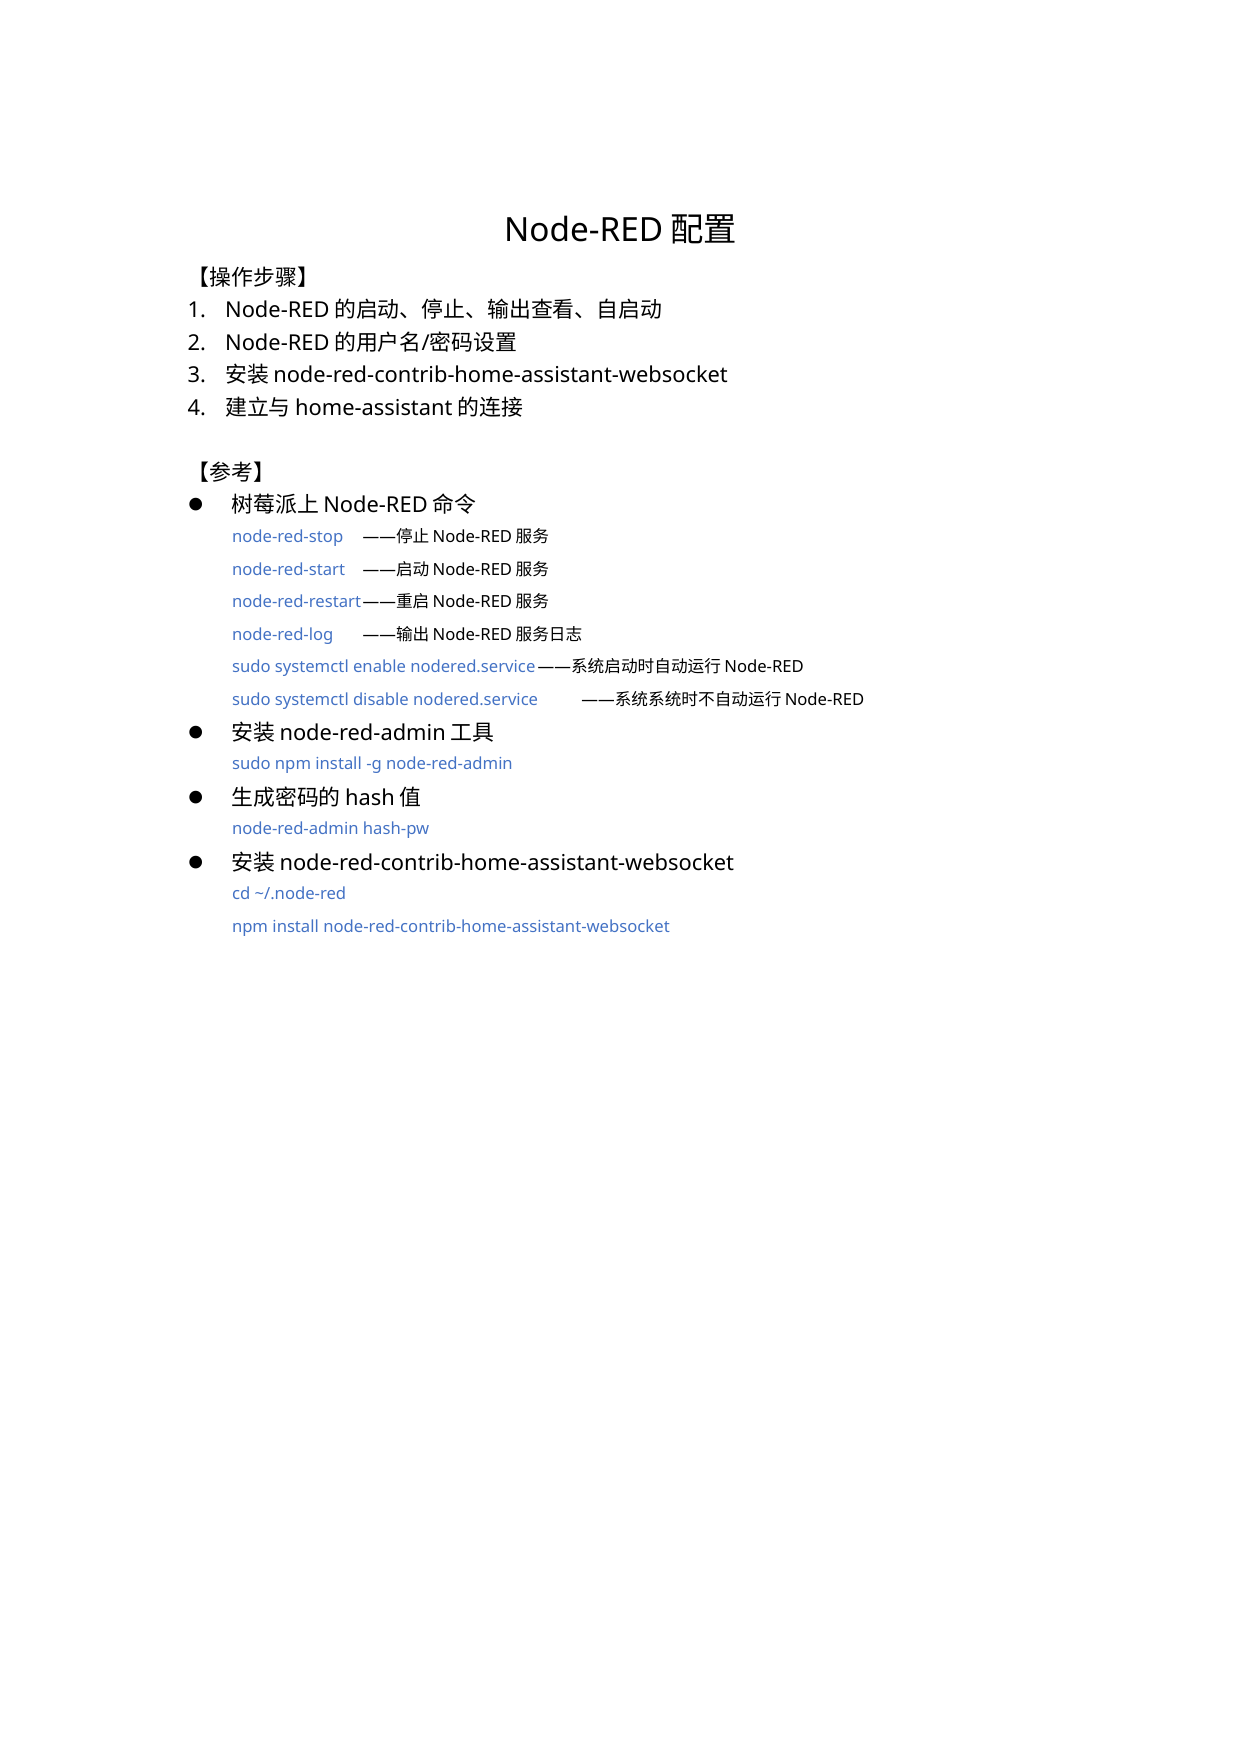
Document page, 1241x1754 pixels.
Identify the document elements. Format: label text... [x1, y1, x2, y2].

list node-red-stop ——停止Node-RED服务 [209, 519, 1053, 552]
list node-red-admin hash-pw [209, 812, 1053, 844]
list 建立与home-assistant的连接 [187, 389, 1053, 422]
text 【参考】 [187, 454, 1053, 487]
list 安装node-red-contrib-home-assistant-websocket [187, 844, 1053, 877]
list 生成密码的hash值 [187, 779, 1053, 812]
list Node-RED的启动、停止、输出查看、自启动 [187, 292, 1053, 324]
list node-red-start ——启动Node-RED服务 [209, 552, 1053, 584]
list Node-RED的用户名/密码设置 [187, 324, 1053, 357]
list sudo systemctl disable nodered.service ——系统系统时不自动运行Node-RED [209, 682, 1053, 714]
text 【操作步骤】 [187, 259, 1053, 292]
text Node-RED配置 [187, 194, 1053, 259]
list npm install node-red-contrib-home-assistant-websocket [209, 909, 1053, 942]
list 安装node-red-admin工具 [187, 714, 1053, 747]
list sudo npm install -g node-red-admin [209, 747, 1053, 779]
list cd ~/.node-red [209, 877, 1053, 909]
list 树莓派上Node-RED命令 [187, 487, 1053, 519]
list 安装node-red-contrib-home-assistant-websocket [187, 357, 1053, 389]
list node-red-restart ——重启Node-RED服务 [209, 584, 1053, 617]
list sudo systemctl enable nodered.service ——系统启动时自动运行Node-RED [209, 649, 1053, 682]
list node-red-log ——输出Node-RED服务日志 [209, 617, 1053, 649]
